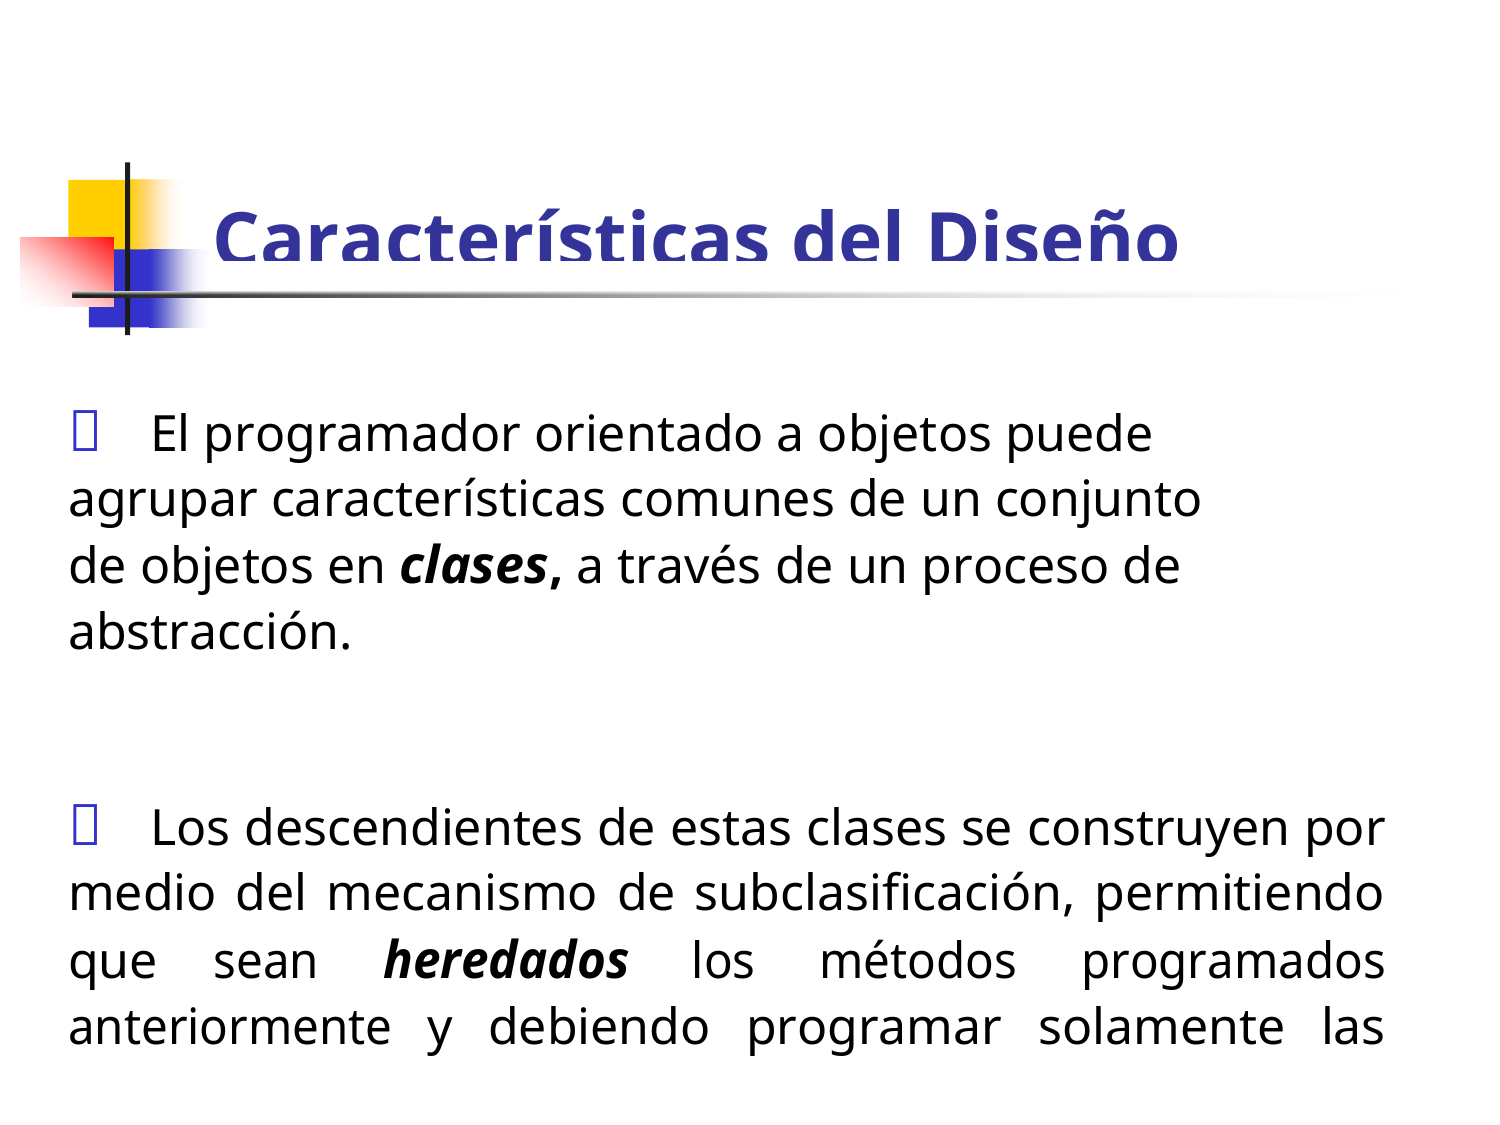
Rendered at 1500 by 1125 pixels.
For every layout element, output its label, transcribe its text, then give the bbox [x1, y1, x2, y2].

list El programador orientado a objetos puede agrupar características comunes de un conjunto de objetos en clases, a través de un proceso de abstracción. [68, 393, 1256, 664]
picture [20, 179, 1423, 328]
